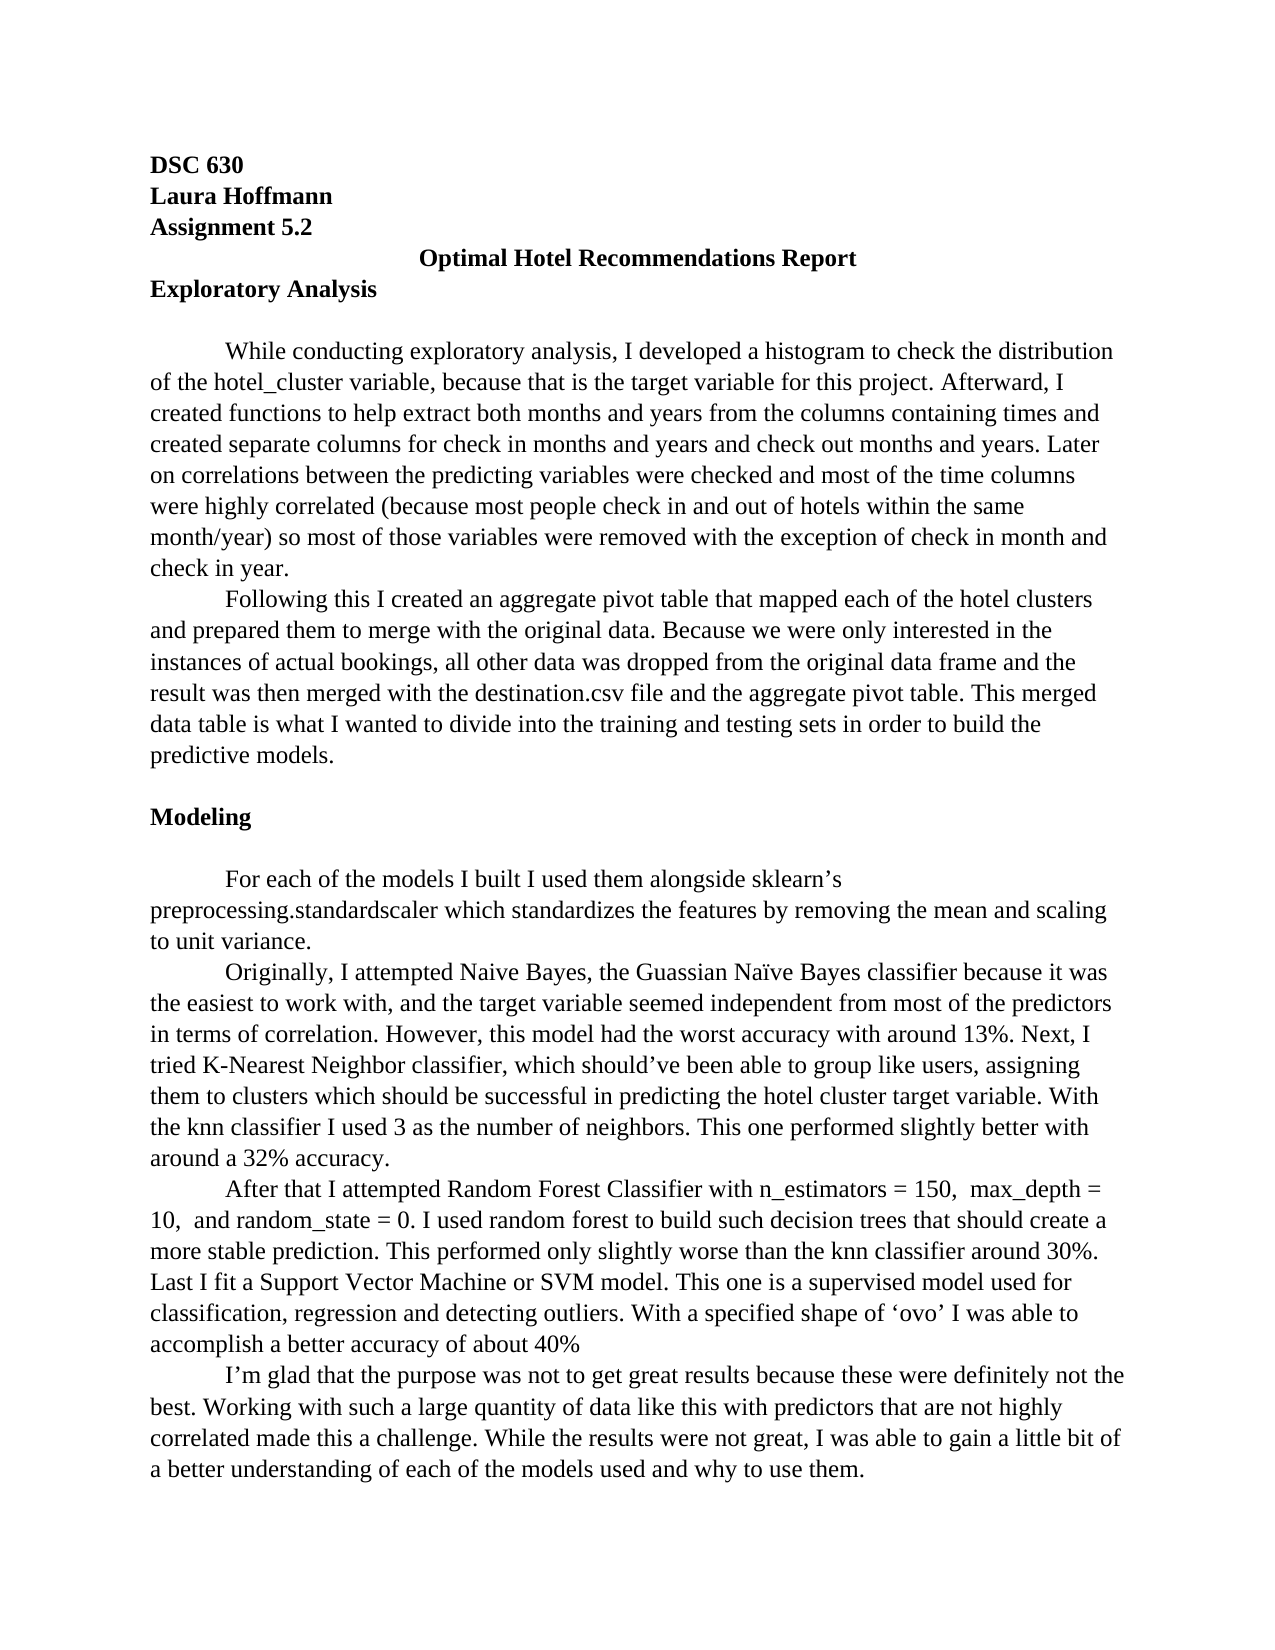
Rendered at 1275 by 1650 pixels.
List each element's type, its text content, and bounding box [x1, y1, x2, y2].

text Originally, I attempted Naive Bayes, the Guassian Naïve Bayes classifier because it was the easiest to work with, and the target variable seemed independent from most of the predictors in terms of correlation. However, this model had the worst accuracy with around 13%. Next, I tried K-Nearest Neighbor classifier, which should’ve been able to group like users, assigning them to clusters which should be successful in predicting the hotel cluster target variable. With the knn classifier I used 3 as the number of neighbors. This one performed slightly better with around a 32% accuracy. [150, 957, 1125, 1172]
text Modeling [150, 802, 1125, 831]
text For each of the models I built I used them alongside sklearn’s preprocessing.standardscaler which standardizes the features by removing the mean and scaling to unit variance. [150, 864, 1125, 955]
text Exploratory Analysis [150, 274, 1125, 303]
text Assignment 5.2 [150, 212, 1125, 241]
text Following this I created an aggregate pivot table that mapped each of the hotel clusters and prepared them to merge with the original data. Because we were only interested in the instances of actual bookings, all other data was dropped from the original data frame and the result was then merged with the destination.csv file and the aggregate pivot table. This merged data table is what I wanted to divide into the training and testing sets in order to build the predictive models. [150, 584, 1125, 768]
text Laura Hoffmann [150, 181, 1125, 210]
text I’m glad that the purpose was not to get great results because these were definitely not the best. Working with such a large quantity of data like this with predictors that are not highly correlated made this a challenge. While the results were not great, I was able to gain a little bit of a better understanding of each of the models used and why to use them. [150, 1361, 1125, 1482]
text Optimal Hotel Recommendations Report [150, 243, 1125, 272]
text While conducting exploratory analysis, I developed a histogram to check the distribution of the hotel_cluster variable, because that is the target variable for this project. Afterward, I created functions to help extract both months and years from the columns containing times and created separate columns for check in months and years and check out months and years. Later on correlations between the predicting variables were checked and most of the time columns were highly correlated (because most people check in and out of hotels within the same month/year) so most of those variables were removed with the exception of check in month and check in year. [150, 336, 1125, 582]
text After that I attempted Random Forest Classifier with n_estimators = 150, max_depth = 10, and random_state = 0. I used random forest to build such decision trees that should create a more stable prediction. This performed only slightly worse than the knn classifier around 30%. Last I fit a Support Vector Machine or SVM model. This one is a supervised model used for classification, regression and detecting outliers. With a specified shape of ‘ovo’ I was able to accomplish a better accuracy of about 40% [150, 1174, 1125, 1358]
text DSC 630 [150, 150, 1125, 179]
